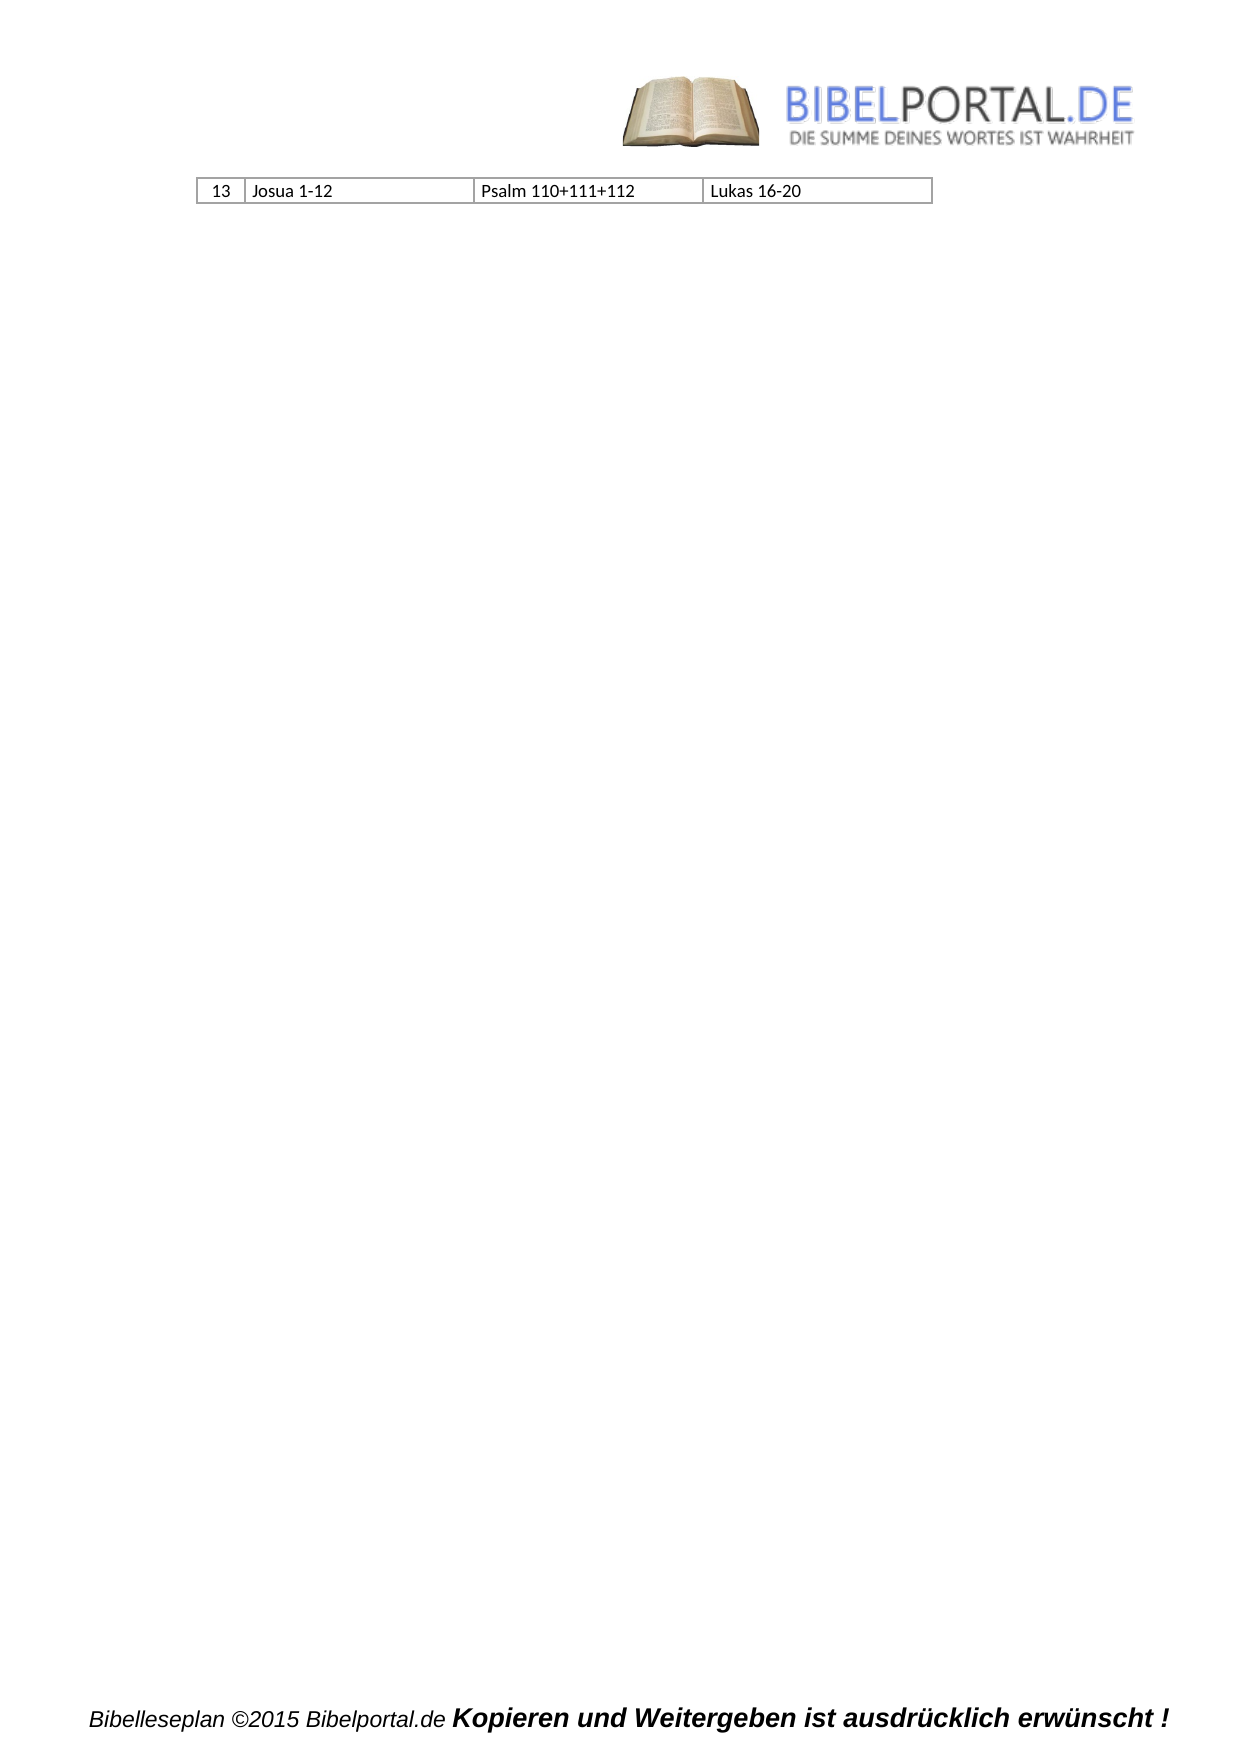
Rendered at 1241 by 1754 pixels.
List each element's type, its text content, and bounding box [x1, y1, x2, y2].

table_cell Lukas 16-20 [704, 179, 931, 202]
picture [621, 76, 759, 146]
picture [776, 79, 1138, 146]
table_cell Josua 1-12 [246, 179, 473, 202]
table_cell Psalm 110+111+112 [475, 179, 702, 202]
table_cell 13 [198, 179, 244, 202]
